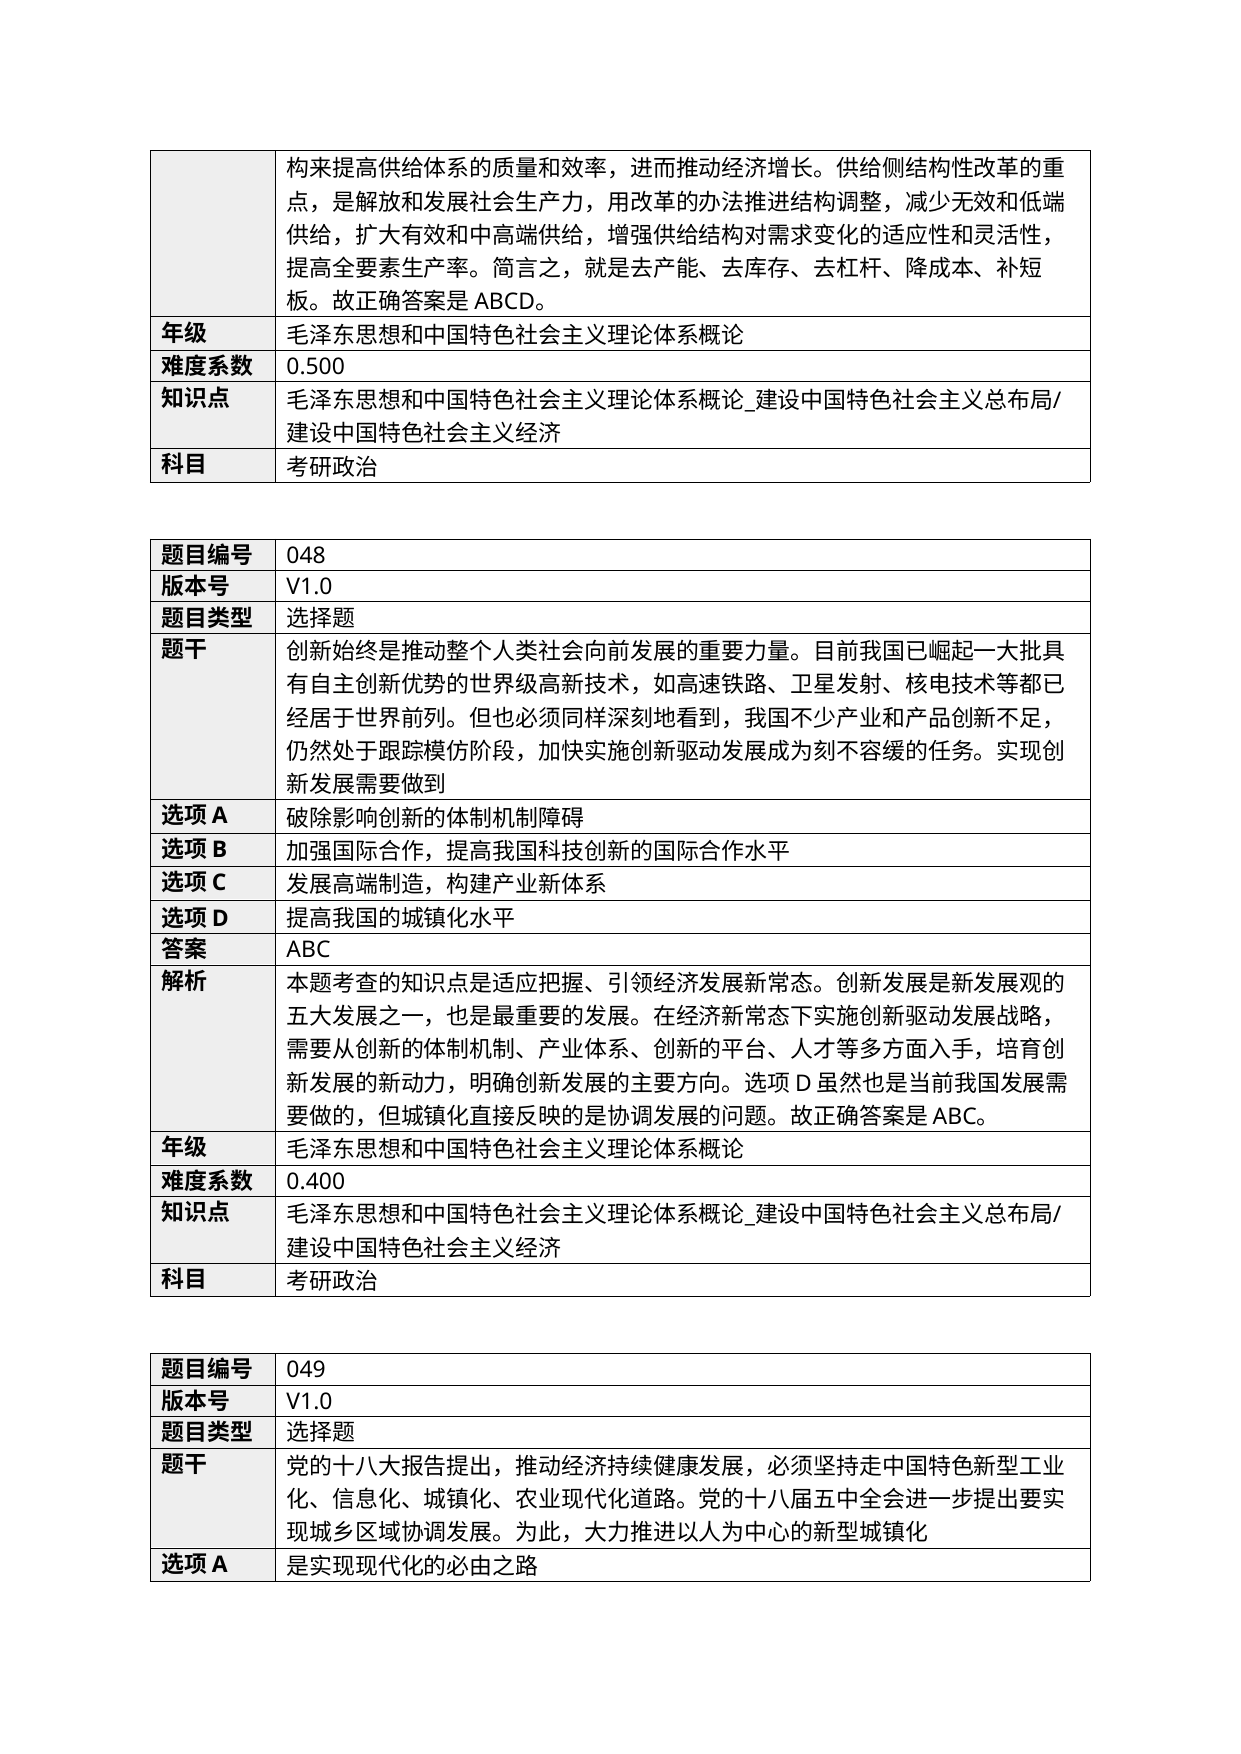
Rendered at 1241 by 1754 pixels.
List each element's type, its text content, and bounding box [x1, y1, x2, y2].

table_cell 知识点 [151, 1197, 275, 1263]
table_cell 年级 [151, 317, 275, 350]
table_cell 选项D [151, 901, 275, 933]
table_cell 知识点 [151, 382, 275, 448]
table_cell ABC [276, 934, 1090, 964]
table_cell 科目 [151, 1264, 275, 1296]
table_cell 加强国际合作，提高我国科技创新的国际合作水平 [276, 834, 1090, 866]
table_cell 0.400 [276, 1166, 1090, 1196]
table_cell 题干 [151, 1449, 275, 1547]
table_cell 本题考查的知识点是适应把握、引领经济发展新常态。创新发展是新发展观的五大发展之一，也是最重要的发展。在经济新常态下实施创新驱动发展战略，需要从创新的体制机制、产业体系、创新的平台、人才等多方面入手，培育创新发展的新动力，明确创新发展的主要方向。选项D虽然也是当前我国发展需要做的，但城镇化直接反映的是协调发展的问题。故正确答案是ABC。 [276, 966, 1090, 1131]
table_cell 选择题 [276, 602, 1090, 633]
table_cell 解析 [151, 966, 275, 1131]
table_cell 是实现现代化的必由之路 [276, 1549, 1090, 1581]
table_cell V1.0 [276, 571, 1090, 601]
table_cell 题目类型 [151, 1417, 275, 1448]
table_header 049 [276, 1354, 1090, 1385]
table_cell 难度系数 [151, 1166, 275, 1196]
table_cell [276, 151, 1090, 316]
table_cell 选项A [151, 1549, 275, 1581]
table_cell 题目类型 [151, 602, 275, 633]
table_cell 毛泽东思想和中国特色社会主义理论体系概论 [276, 317, 1090, 350]
table_cell 科目 [151, 449, 275, 482]
table_cell 解析 [151, 151, 275, 316]
table_cell 毛泽东思想和中国特色社会主义理论体系概论_建设中国特色社会主义总布局/建设中国特色社会主义经济 [276, 382, 1090, 448]
table_cell 考研政治 [276, 1264, 1090, 1296]
table_cell 提高我国的城镇化水平 [276, 901, 1090, 933]
table_cell 0.500 [276, 351, 1090, 381]
table_header 048 [276, 540, 1090, 570]
table_cell 破除影响创新的体制机制障碍 [276, 800, 1090, 833]
table_cell 年级 [151, 1132, 275, 1164]
table_cell 毛泽东思想和中国特色社会主义理论体系概论 [276, 1132, 1090, 1164]
table_cell 版本号 [151, 571, 275, 601]
table_cell 发展高端制造，构建产业新体系 [276, 867, 1090, 899]
table_cell 选择题 [276, 1417, 1090, 1448]
table_cell V1.0 [276, 1386, 1090, 1416]
table_cell 选项B [151, 834, 275, 866]
table_header 题目编号 [151, 1354, 275, 1385]
table_cell 难度系数 [151, 351, 275, 381]
table_cell 党的十八大报告提出，推动经济持续健康发展，必须坚持走中国特色新型工业化、信息化、城镇化、农业现代化道路。党的十八届五中全会进一步提出要实现城乡区域协调发展。为此，大力推进以人为中心的新型城镇化 [276, 1449, 1090, 1547]
table_cell 题干 [151, 634, 275, 799]
table_header 题目编号 [151, 540, 275, 570]
table_cell 选项A [151, 800, 275, 833]
table_cell 版本号 [151, 1386, 275, 1416]
table_cell 创新始终是推动整个人类社会向前发展的重要力量。目前我国已崛起一大批具有自主创新优势的世界级高新技术，如高速铁路、卫星发射、核电技术等都已经居于世界前列。但也必须同样深刻地看到，我国不少产业和产品创新不足，仍然处于跟踪模仿阶段，加快实施创新驱动发展成为刻不容缓的任务。实现创新发展需要做到 [276, 634, 1090, 799]
table_cell 选项C [151, 867, 275, 899]
table_cell 答案 [151, 934, 275, 964]
table_cell 毛泽东思想和中国特色社会主义理论体系概论_建设中国特色社会主义总布局/建设中国特色社会主义经济 [276, 1197, 1090, 1263]
table_cell 考研政治 [276, 449, 1090, 482]
